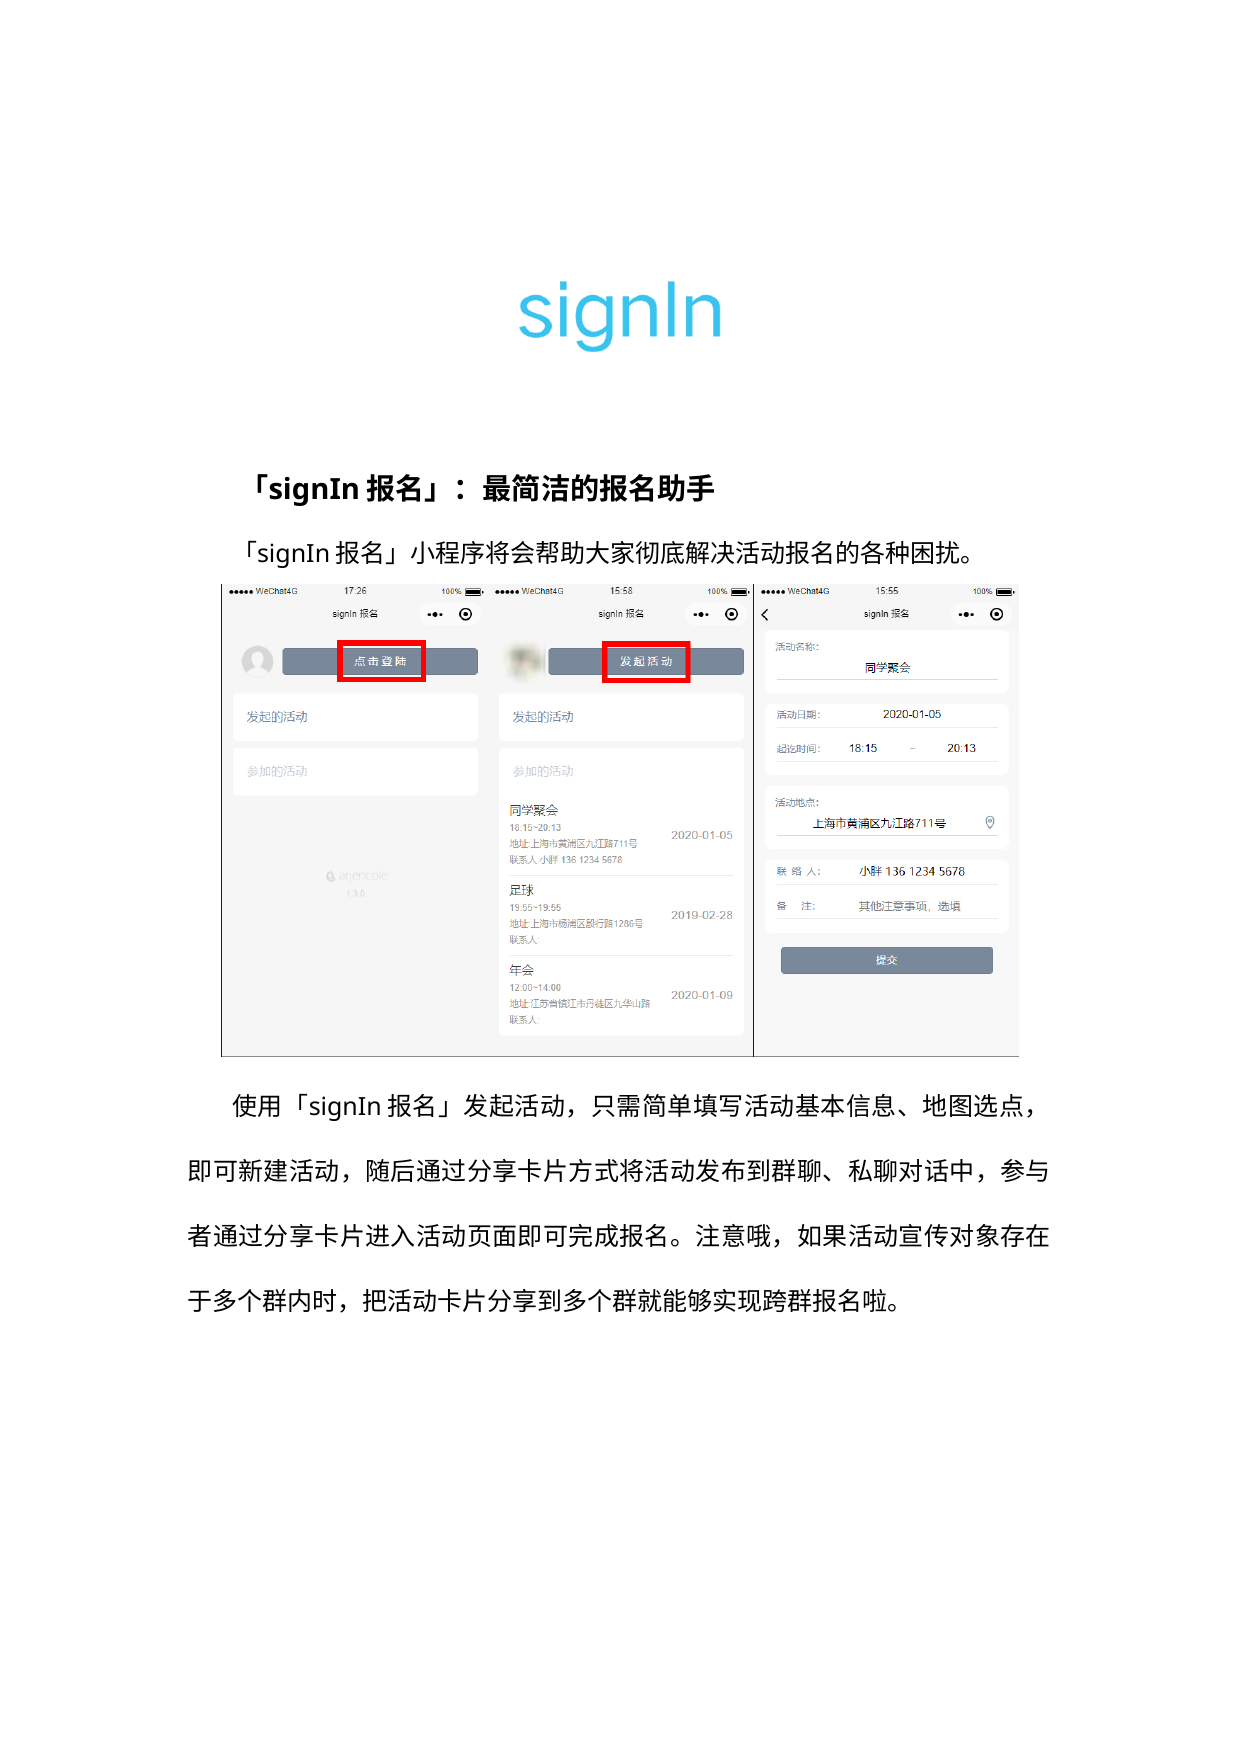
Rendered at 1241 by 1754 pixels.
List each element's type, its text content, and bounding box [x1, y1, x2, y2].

text 「signIn报名」：最简洁的报名助手 [187, 454, 1053, 519]
text 「signIn报名」小程序将会帮助大家彻底解决活动报名的各种困扰。 [187, 519, 1053, 584]
text 使用「signIn报名」发起活动，只需简单填写活动基本信息、地图选点，即可新建活动，随后通过分享卡片方式将活动发布到群聊、私聊对话中，参与者通过分享卡片进入活动页面即可完成报名。注意哦，如果活动宣传对象存在于多个群内时，把活动卡片分享到多个群就能够实现跨群报名啦。 [187, 1072, 1053, 1332]
picture [474, 162, 767, 455]
picture [221, 584, 1019, 1057]
